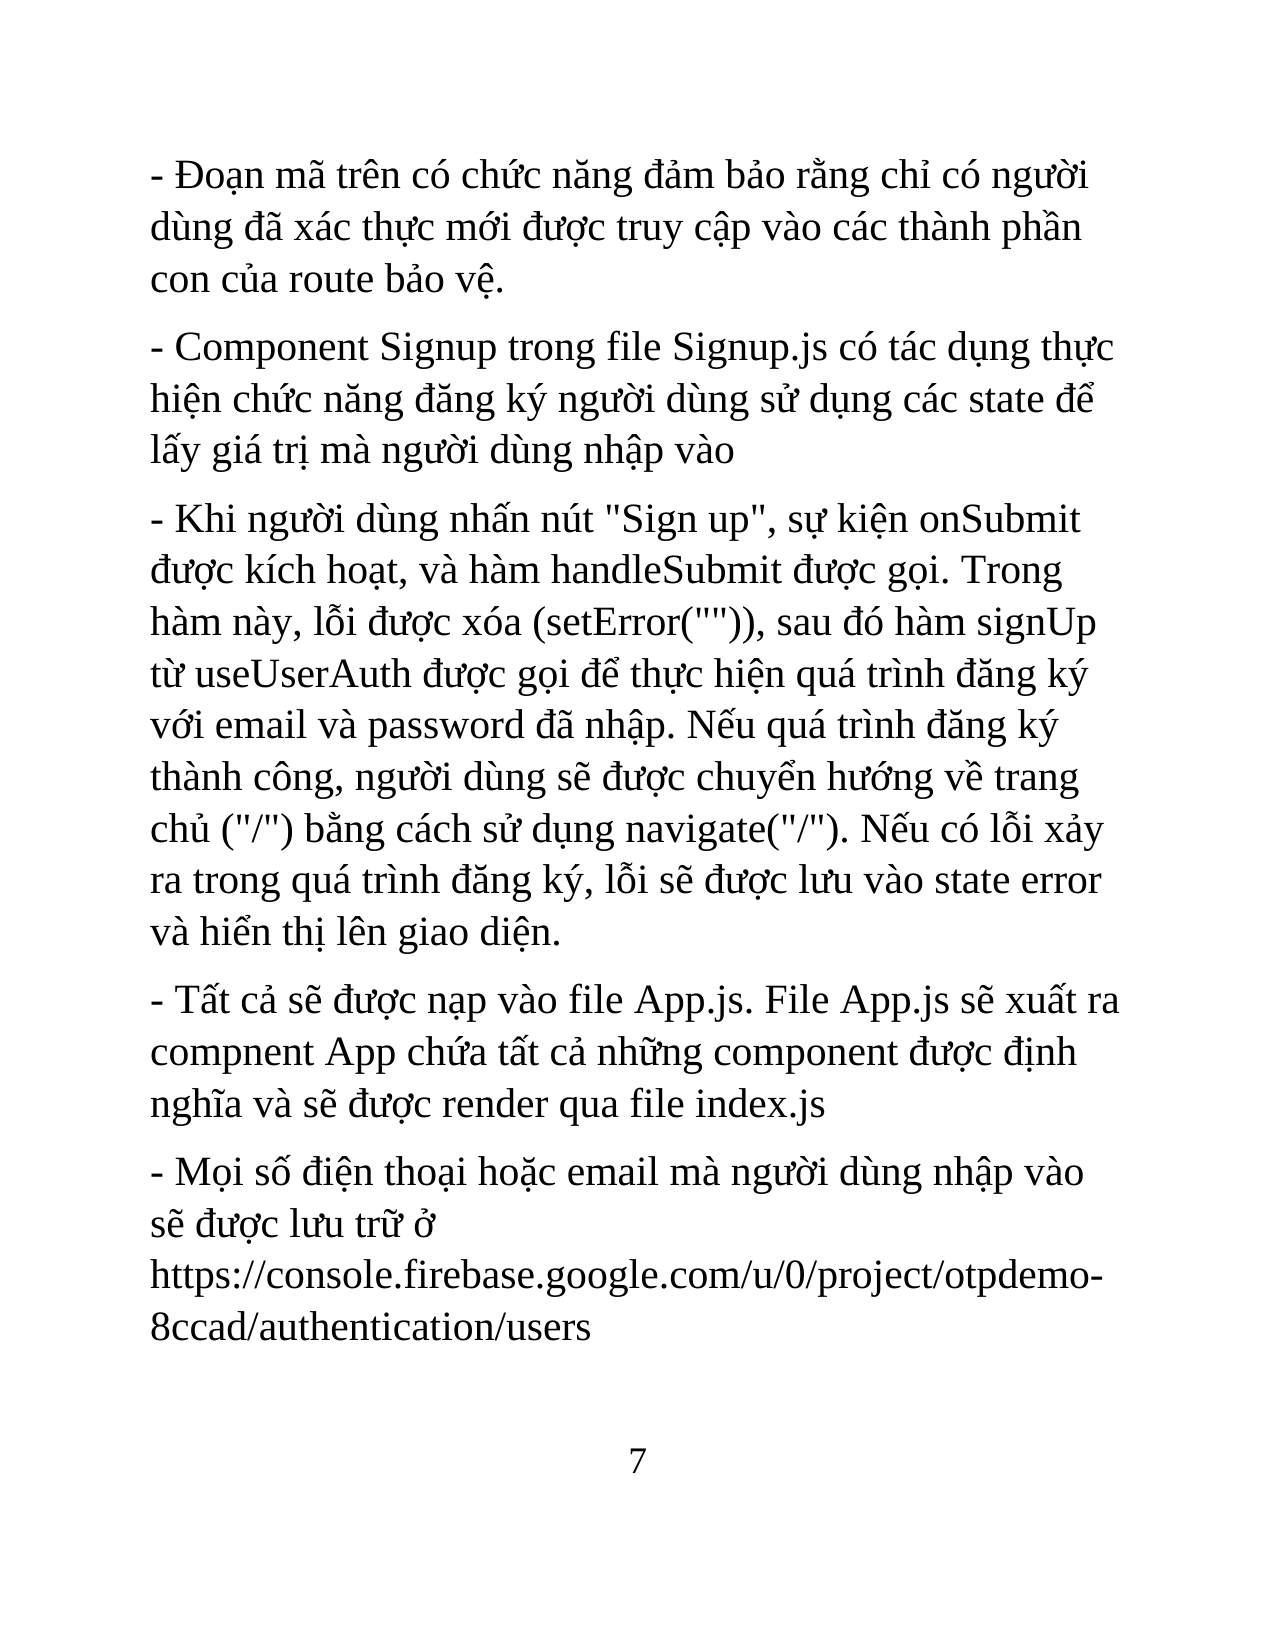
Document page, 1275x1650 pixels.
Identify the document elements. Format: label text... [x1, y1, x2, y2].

text - Đoạn mã trên có chức năng đảm bảo rằng chỉ có người dùng đã xác thực mới được truy cập vào các thành phần con của route bảo vệ. [150, 150, 1125, 301]
text - Component Signup trong file Signup.js có tác dụng thực hiện chức năng đăng ký người dùng sử dụng các state để lấy giá trị mà người dùng nhập vào [150, 322, 1125, 473]
text - Tất cả sẽ được nạp vào file App.js. File App.js sẽ xuất ra compnent App chứa tất cả những component được định nghĩa và sẽ được render qua file index.js [150, 975, 1125, 1126]
text 7 [150, 1438, 1125, 1481]
text - Mọi số điện thoại hoặc email mà người dùng nhập vào sẽ được lưu trữ ở https://console.firebase.google.com/u/0/project/otpdemo-8ccad/authentication/users [150, 1147, 1125, 1349]
text - Khi người dùng nhấn nút "Sign up", sự kiện onSubmit được kích hoạt, và hàm handleSubmit được gọi. Trong hàm này, lỗi được xóa (setError("")), sau đó hàm signUp từ useUserAuth được gọi để thực hiện quá trình đăng ký với email và password đã nhập. Nếu quá trình đăng ký thành công, người dùng sẽ được chuyển hướng về trang chủ ("/") bằng cách sử dụng navigate("/"). Nếu có lỗi xảy ra trong quá trình đăng ký, lỗi sẽ được lưu vào state error và hiển thị lên giao diện. [150, 493, 1125, 954]
